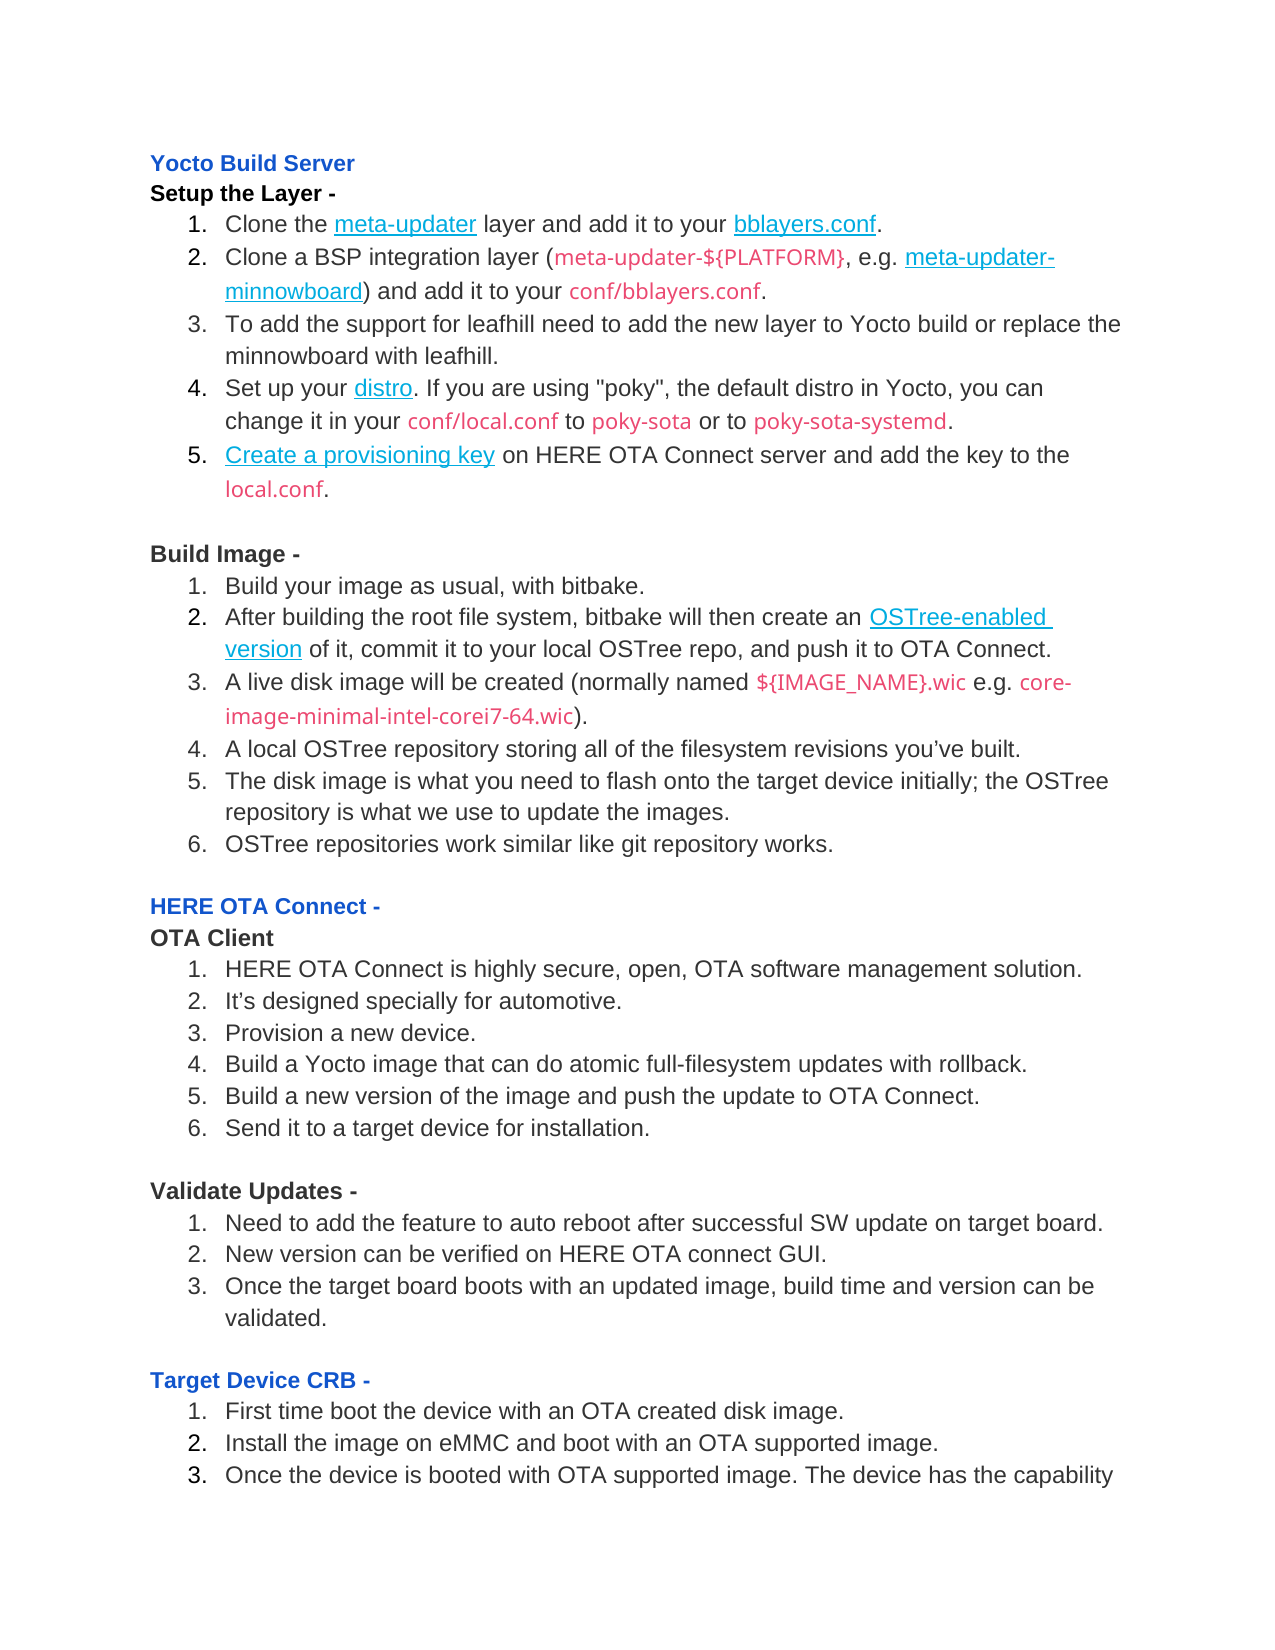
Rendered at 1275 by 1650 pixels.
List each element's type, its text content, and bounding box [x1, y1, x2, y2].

text HERE OTA Connect - [150, 893, 1125, 919]
list To add the support for leafhill need to add the new layer to Yocto build or replace the minnowboard with leafhill. [187, 310, 1125, 370]
list It’s designed specially for automotive. [187, 987, 1125, 1014]
list Build your image as usual, with bitbake. [187, 572, 1125, 599]
list First time boot the device with an OTA created disk image. [187, 1397, 1125, 1425]
list Send it to a target device for installation. [187, 1113, 1125, 1141]
text Build Image - [150, 540, 1125, 567]
list Build a new version of the image and push the update to OTA Connect. [187, 1082, 1125, 1109]
list Create a provisioning key on HERE OTA Connect server and add the key to the local.conf. [187, 440, 1125, 504]
list Clone the meta-updater layer and add it to your bblayers.conf. [187, 210, 1125, 238]
list Set up your distro. If you are using "poky", the default distro in Yocto, you can change it in your conf/local.conf to poky-sota or to poky-sota-systemd. [187, 374, 1125, 436]
list Build a Yocto image that can do atomic full-filesystem updates with rollback. [187, 1050, 1125, 1078]
list A live disk image will be created (normally named ${IMAGE_NAME}.wic e.g. core-image-minimal-intel-corei7-64.wic). [187, 667, 1125, 731]
list Install the image on eMMC and boot with an OTA supported image. [187, 1429, 1125, 1456]
text Setup the Layer - [150, 180, 1125, 207]
list New version can be verified on HERE OTA connect GUI. [187, 1240, 1125, 1268]
list OSTree repositories work similar like git repository works. [187, 830, 1125, 857]
list A local OSTree repository storing all of the filesystem revisions you’ve built. [187, 735, 1125, 762]
list Provision a new device. [187, 1018, 1125, 1046]
list Once the target board boots with an updated image, build time and version can be validated. [187, 1272, 1125, 1331]
text Yocto Build Server [150, 150, 1125, 176]
list HERE OTA Connect is highly secure, open, OTA software management solution. [187, 955, 1125, 983]
text Validate Updates - [150, 1177, 1125, 1204]
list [187, 1461, 1125, 1488]
list Clone a BSP integration layer (meta-updater-${PLATFORM}, e.g. meta-updater-minnowboard) and add it to your conf/bblayers.conf. [187, 242, 1125, 306]
list The disk image is what you need to flash onto the target device initially; the OSTree repository is what we use to update the images. [187, 767, 1125, 826]
list After building the root file system, bitbake will then create an OSTree-enabled version of it, commit it to your local OSTree repo, and push it to OTA Connect. [187, 603, 1125, 662]
text Target Device CRB - [150, 1367, 1125, 1393]
list Need to add the feature to auto reboot after successful SW update on target board. [187, 1208, 1125, 1236]
text OTA Client [150, 923, 1125, 951]
